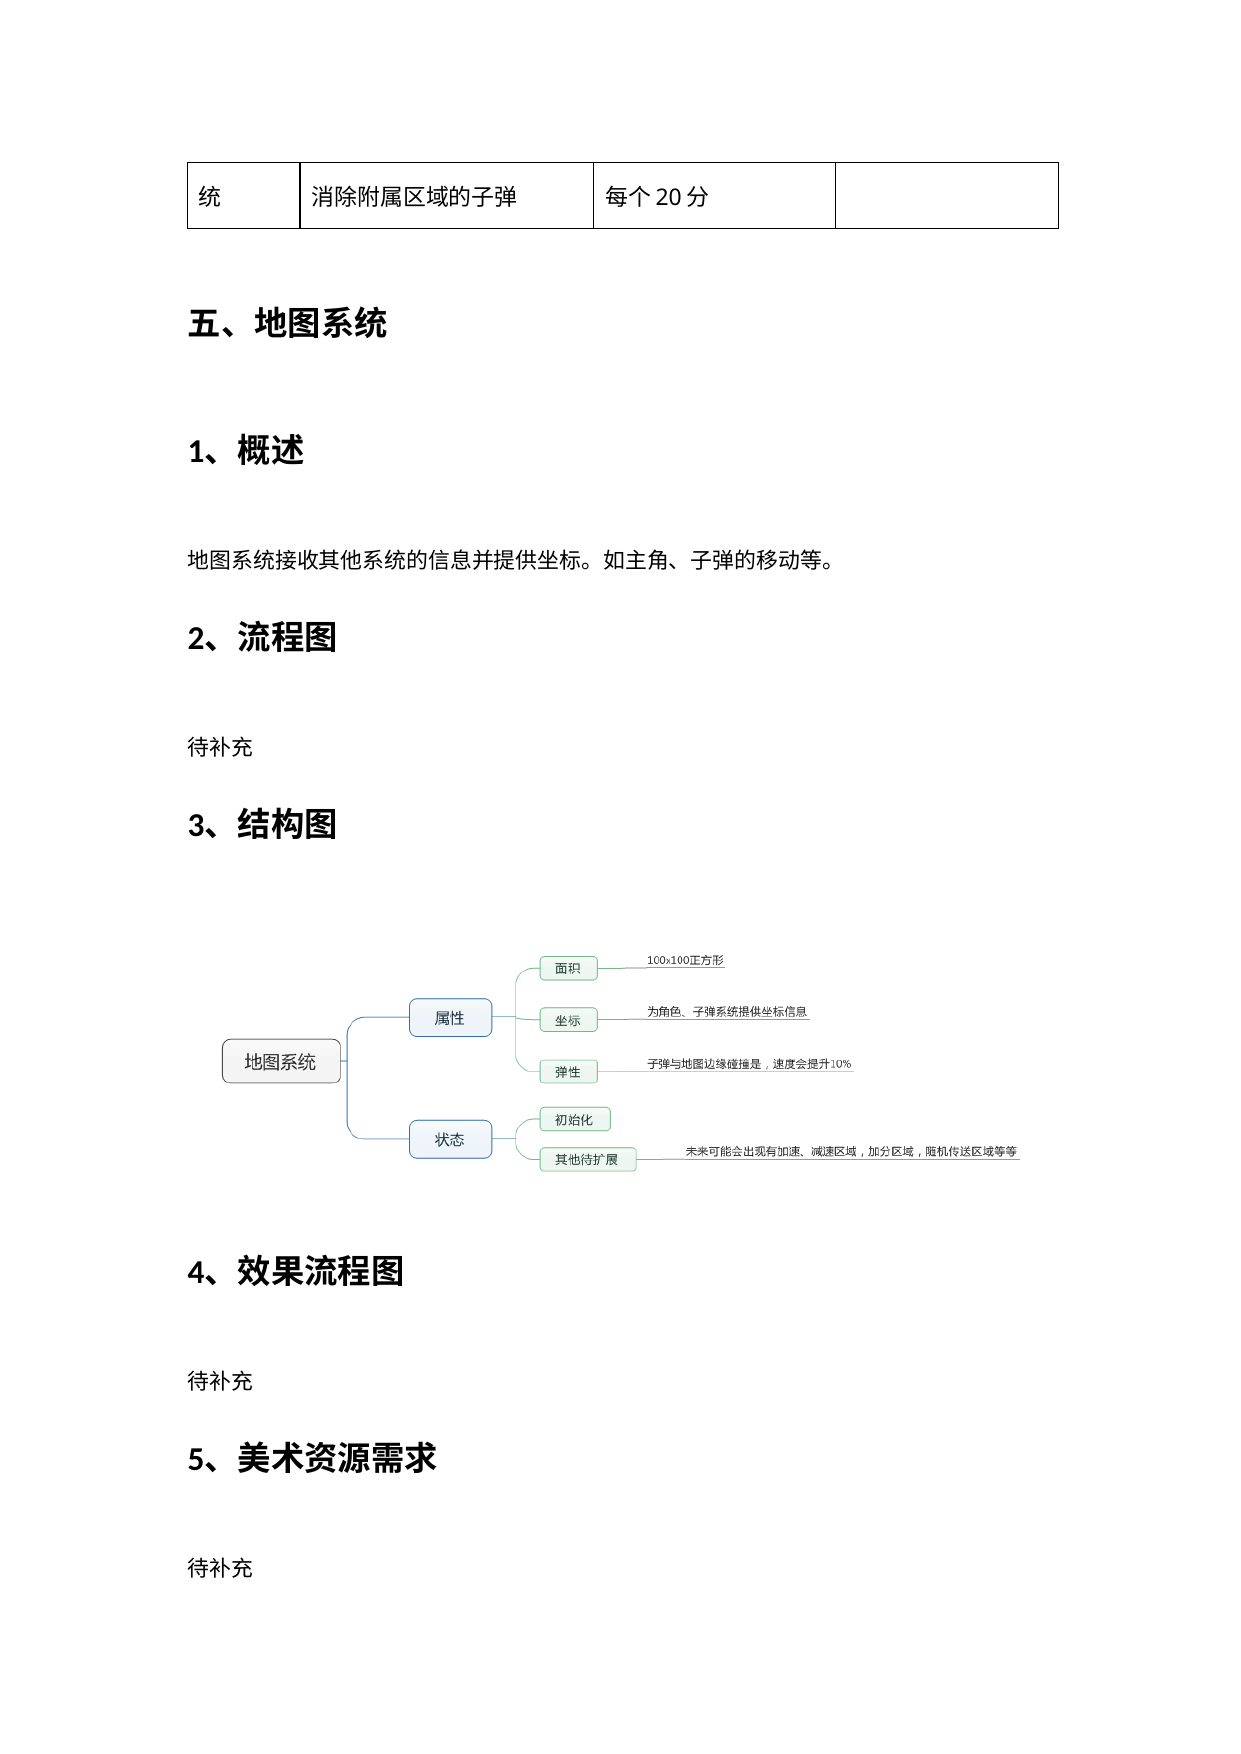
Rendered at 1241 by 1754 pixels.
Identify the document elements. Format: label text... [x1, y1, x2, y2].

subtitle 2、流程图 [187, 603, 1053, 668]
subtitle 3、结构图 [187, 789, 1053, 854]
subtitle 1、概述 [187, 416, 1053, 481]
picture [187, 916, 1053, 1205]
text 待补充 [187, 730, 1053, 762]
subtitle 4、效果流程图 [187, 1236, 1053, 1301]
subtitle 5、美术资源需求 [187, 1423, 1053, 1488]
text 地图系统接收其他系统的信息并提供坐标。如主角、子弹的移动等。 [187, 543, 1053, 576]
subtitle 五、地图系统 [187, 289, 1053, 354]
table_cell [836, 163, 1058, 228]
table_cell 每个20分 [594, 163, 835, 228]
table_cell 积分系统 [188, 163, 299, 228]
text 待补充 [187, 1363, 1053, 1396]
table_cell 消除附属区域的子弹 [301, 163, 593, 228]
text 待补充 [187, 1550, 1053, 1583]
